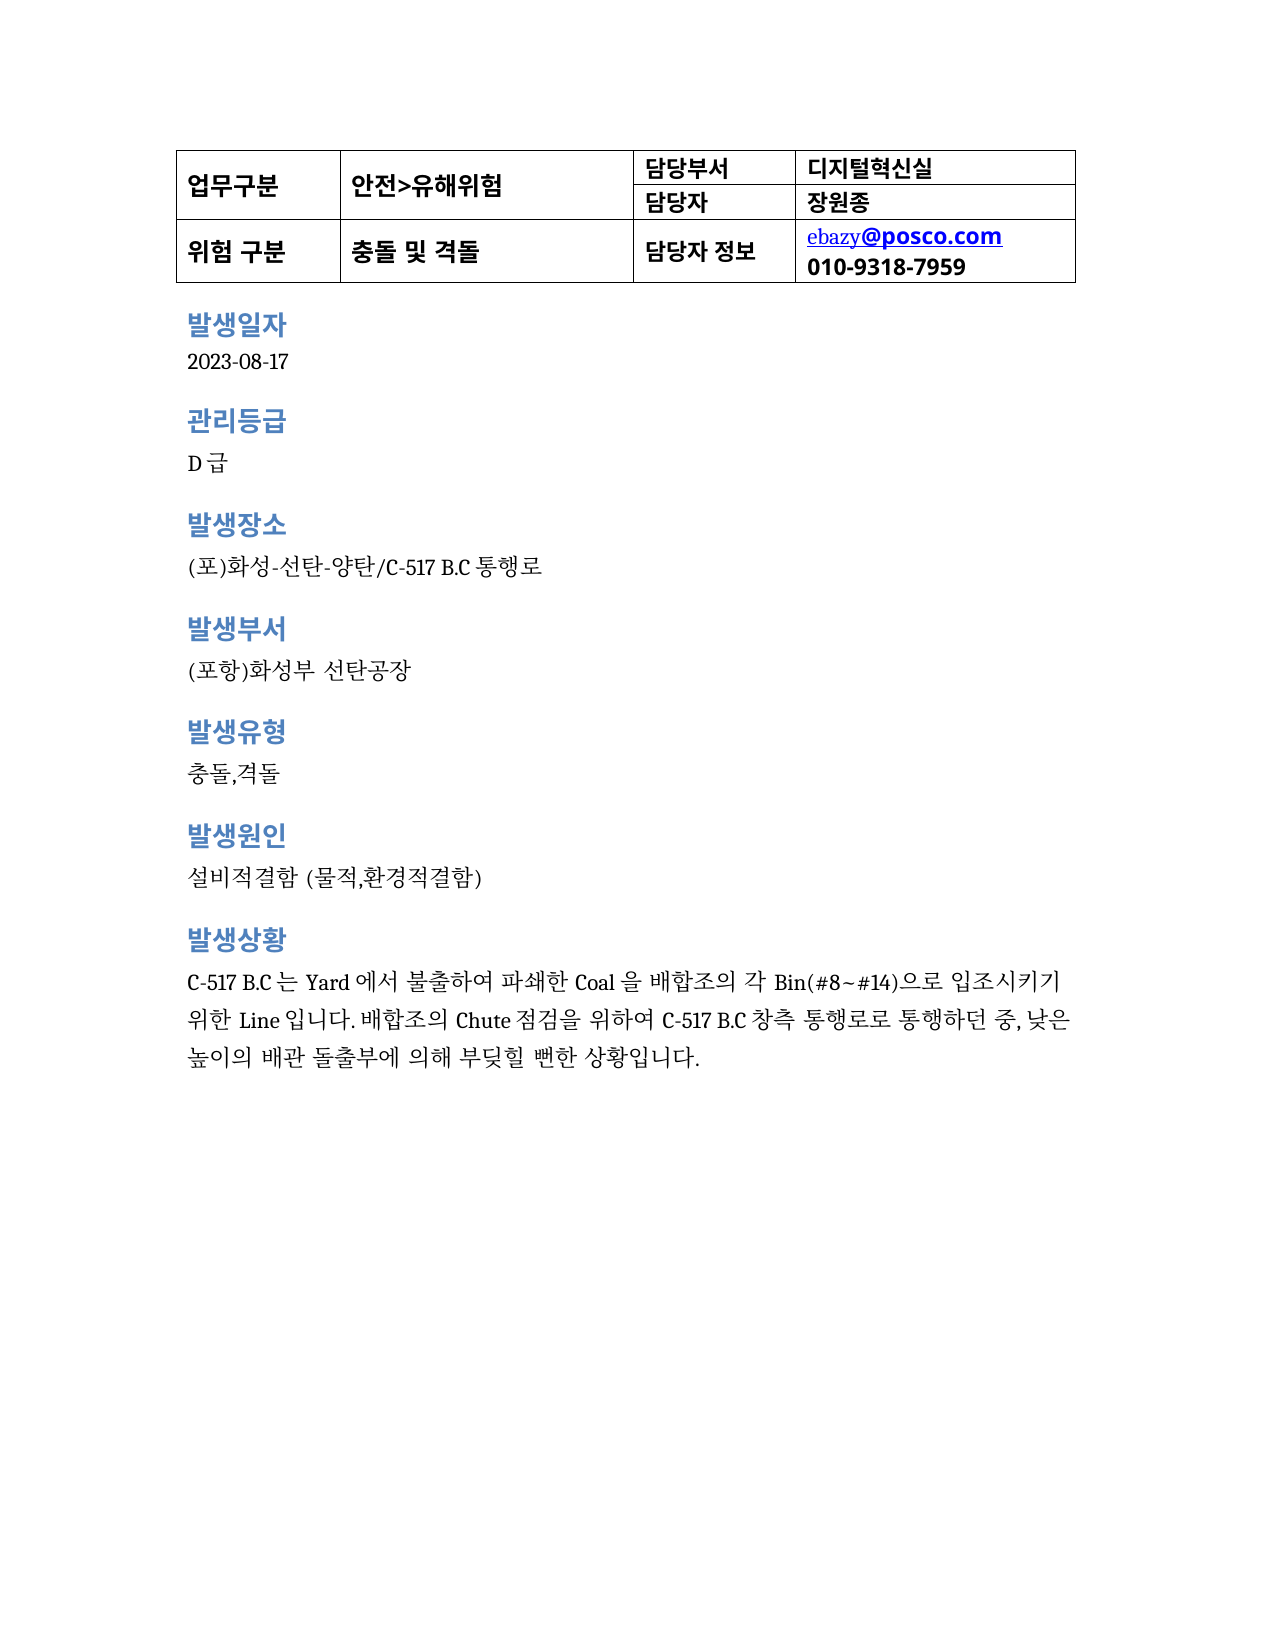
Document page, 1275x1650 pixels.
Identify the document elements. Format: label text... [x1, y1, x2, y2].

table_cell ebazy@posco.com 010-9318-7959 [796, 220, 1075, 282]
subtitle 발생원인 [187, 815, 1087, 854]
table_cell 충돌 및 격돌 [341, 220, 633, 282]
text 2023-08-17 [187, 349, 1087, 375]
text 설비적결함 (물적,환경적결함) [187, 860, 1087, 893]
table_cell 장원종 [796, 185, 1075, 218]
subtitle 발생상황 [187, 919, 1087, 958]
text D급 [187, 445, 1087, 478]
subtitle 발생유형 [187, 711, 1087, 751]
text 충돌,격돌 [187, 756, 1087, 789]
table_header 안전>유해위험 [341, 151, 633, 218]
table_header 담당부서 [634, 151, 795, 184]
subtitle 발생부서 [187, 608, 1087, 647]
subtitle 발생장소 [187, 504, 1087, 543]
table_header 업무구분 [177, 151, 340, 218]
text C-517 B.C는 Yard에서 불출하여 파쇄한 Coal을 배합조의 각 Bin(#8~#14)으로 입조시키기 위한 Line입니다. 배합조의 Chute점검을 위하여 C-517 B.C 창측 통행로로 통행하던 중, 낮은 높이의 배관 돌출부에 의해 부딪힐 뻔한 상황입니다. [187, 964, 1087, 1072]
table_cell 담당자 [634, 185, 795, 218]
table_header 디지털혁신실 [796, 151, 1075, 184]
text (포)화성-선탄-양탄/C-517 B.C 통행로 [187, 549, 1087, 582]
subtitle 발생일자 [187, 304, 1087, 343]
text (포항)화성부 선탄공장 [187, 653, 1087, 686]
subtitle 관리등급 [187, 400, 1087, 439]
table_cell 담당자 정보 [634, 220, 795, 282]
table_cell 위험 구분 [177, 220, 340, 282]
